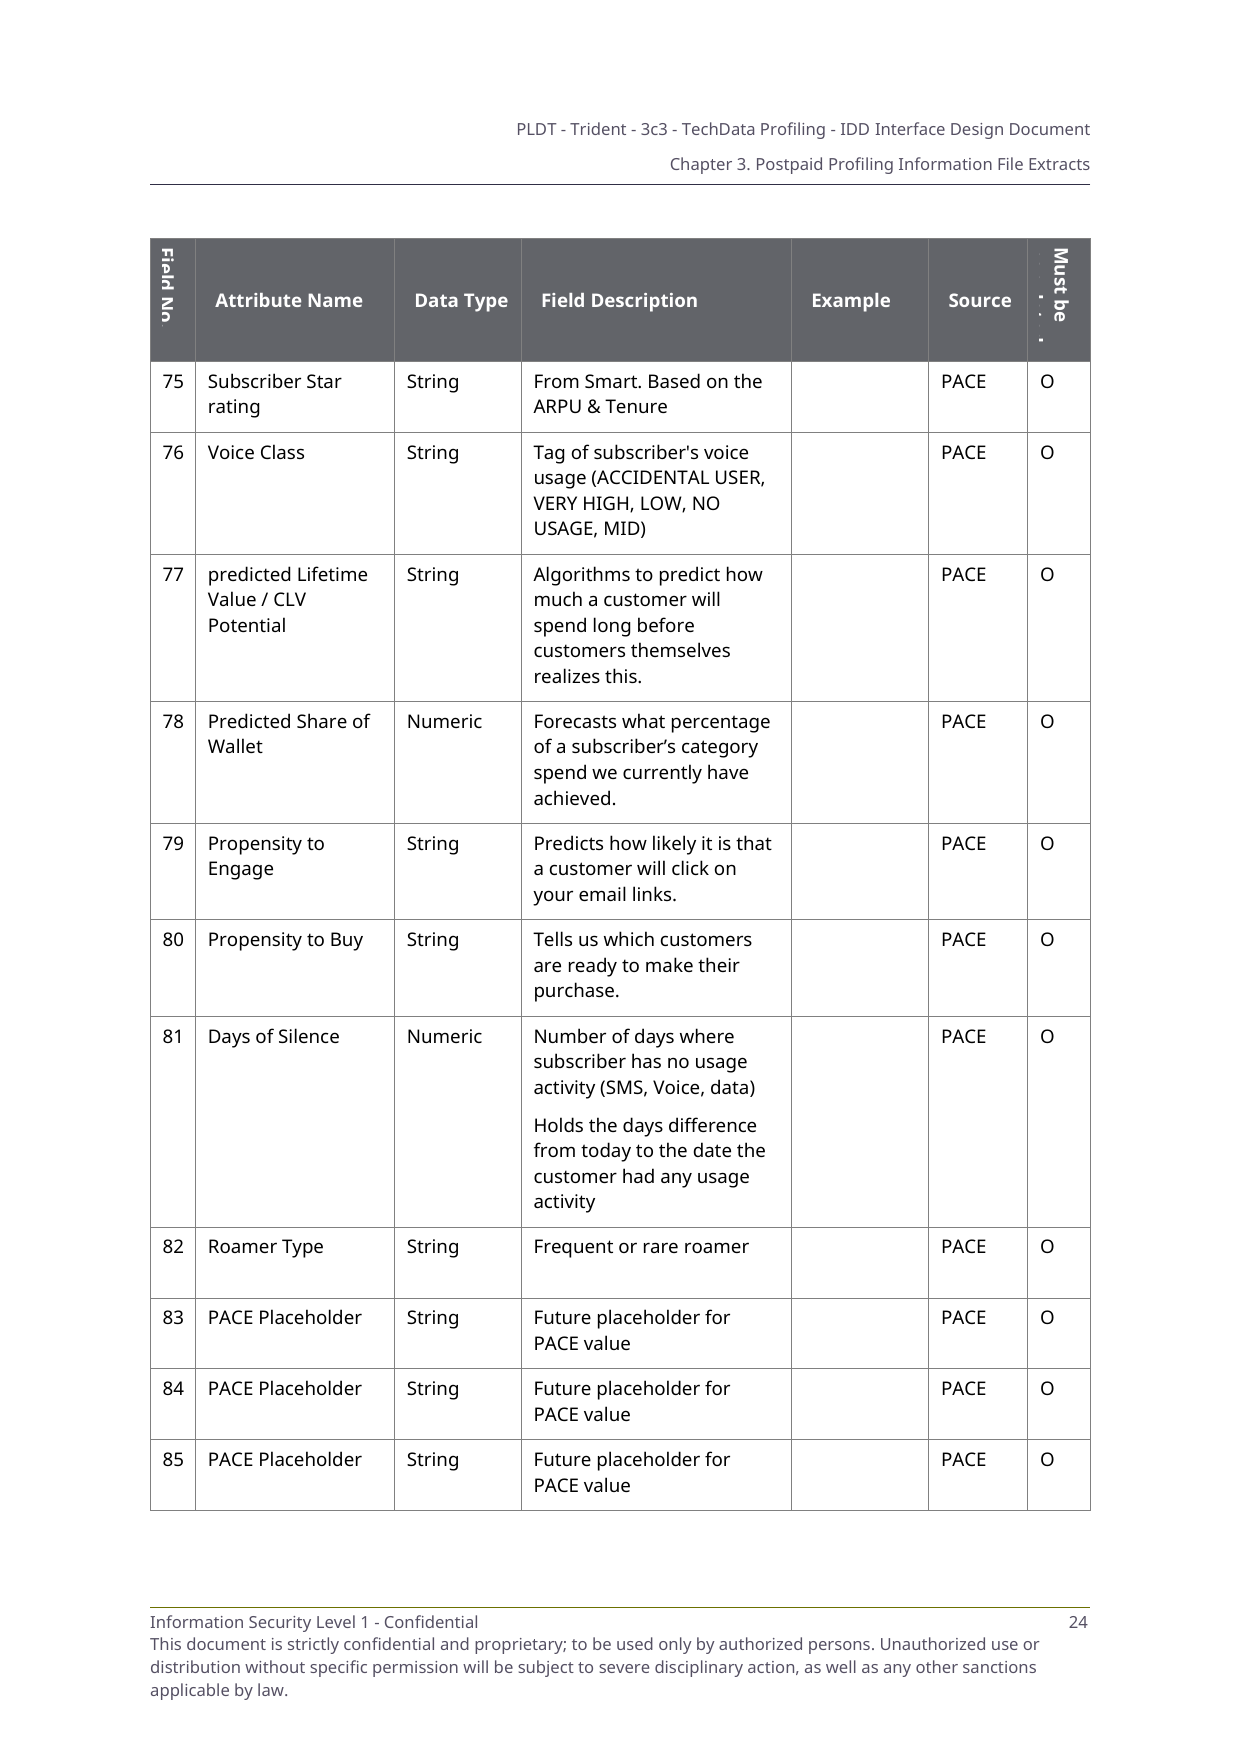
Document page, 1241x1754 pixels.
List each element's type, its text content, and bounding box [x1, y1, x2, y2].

table_cell [151, 1440, 195, 1510]
table_cell [151, 920, 195, 1016]
table_cell String [395, 920, 521, 1016]
table_cell Number of days where subscriber has no usage activity (SMS, Voice, data) Holds the days difference from today to the date the customer had any usage activity [522, 1017, 791, 1227]
table_cell Days of Silence [196, 1017, 394, 1227]
table_cell Propensity to Buy [196, 920, 394, 1016]
table_cell String [395, 362, 521, 432]
table_cell PACE Placeholder [196, 1299, 394, 1368]
table_cell PACE [929, 555, 1027, 701]
table_cell [151, 362, 195, 432]
table_cell predicted Lifetime Value / CLV Potential [196, 555, 394, 701]
table_cell O [1028, 362, 1090, 432]
table_cell [151, 555, 195, 701]
table_cell O [1028, 1369, 1090, 1439]
table_cell O [1028, 1299, 1090, 1368]
table_cell [151, 1017, 195, 1227]
table_header Field No. [151, 239, 195, 361]
table_cell Tells us which customers are ready to make their purchase. [522, 920, 791, 1016]
table_cell [151, 824, 195, 919]
table_cell String [395, 555, 521, 701]
table_cell [151, 1369, 195, 1439]
table_cell Roamer Type [196, 1228, 394, 1297]
table_cell Tag of subscriber's voice usage (ACCIDENTAL USER, VERY HIGH, LOW, NO USAGE, MID) [522, 433, 791, 554]
table_cell PACE [929, 362, 1027, 432]
table_cell String [395, 1299, 521, 1368]
table_cell O [1028, 433, 1090, 554]
table_cell [792, 824, 928, 919]
table_cell Forecasts what percentage of a subscriber’s category spend we currently have achieved. [522, 702, 791, 823]
table_cell String [395, 1369, 521, 1439]
table_cell O [1028, 555, 1090, 701]
table_cell Numeric [395, 702, 521, 823]
table_cell Future placeholder for PACE value [522, 1369, 791, 1439]
table_cell [151, 702, 195, 823]
table_header Attribute Name [196, 239, 394, 361]
table_cell Predicted Share of Wallet [196, 702, 394, 823]
table_cell PACE Placeholder [196, 1369, 394, 1439]
table_cell [792, 433, 928, 554]
table_cell O [1028, 1017, 1090, 1227]
table_header Source [929, 239, 1027, 361]
table_cell Voice Class [196, 433, 394, 554]
table_cell String [395, 1228, 521, 1297]
table_cell Propensity to Engage [196, 824, 394, 919]
table_cell [792, 1299, 928, 1368]
table_cell Future placeholder for PACE value [522, 1440, 791, 1510]
table_cell [792, 555, 928, 701]
table_header Field Description [522, 239, 791, 361]
table_cell PACE [929, 433, 1027, 554]
table_cell O [1028, 702, 1090, 823]
table_cell [151, 1299, 195, 1368]
table_cell Subscriber Star rating [196, 362, 394, 432]
table_cell Future placeholder for PACE value [522, 1299, 791, 1368]
table_cell O [1028, 1228, 1090, 1297]
table_cell O [1028, 824, 1090, 919]
table_cell [792, 1017, 928, 1227]
table_cell PACE [929, 1299, 1027, 1368]
table_cell PACE [929, 1017, 1027, 1227]
table_cell String [395, 1440, 521, 1510]
table_cell Algorithms to predict how much a customer will spend long before customers themselves realizes this. [522, 555, 791, 701]
table_cell O [1028, 1440, 1090, 1510]
table_cell [792, 1369, 928, 1439]
table_cell PACE Placeholder [196, 1440, 394, 1510]
table_header Example [792, 239, 928, 361]
table_header Must be populated [1028, 239, 1090, 361]
table_cell [792, 362, 928, 432]
table_cell String [395, 433, 521, 554]
table_cell PACE [929, 920, 1027, 1016]
table_cell PACE [929, 702, 1027, 823]
table_cell String [395, 824, 521, 919]
table_cell [151, 1228, 195, 1297]
table_cell O [1028, 920, 1090, 1016]
table_cell Frequent or rare roamer [522, 1228, 791, 1297]
table_cell Predicts how likely it is that a customer will click on your email links. [522, 824, 791, 919]
table_cell [792, 702, 928, 823]
table_header Data Type [395, 239, 521, 361]
table_cell Numeric [395, 1017, 521, 1227]
table_cell PACE [929, 1228, 1027, 1297]
table_cell [792, 1228, 928, 1297]
table_cell PACE [929, 1369, 1027, 1439]
table_cell PACE [929, 1440, 1027, 1510]
table_cell [792, 1440, 928, 1510]
table_cell [792, 920, 928, 1016]
table_cell PACE [929, 824, 1027, 919]
table_cell [151, 433, 195, 554]
table_cell From Smart. Based on the ARPU & Tenure [522, 362, 791, 432]
